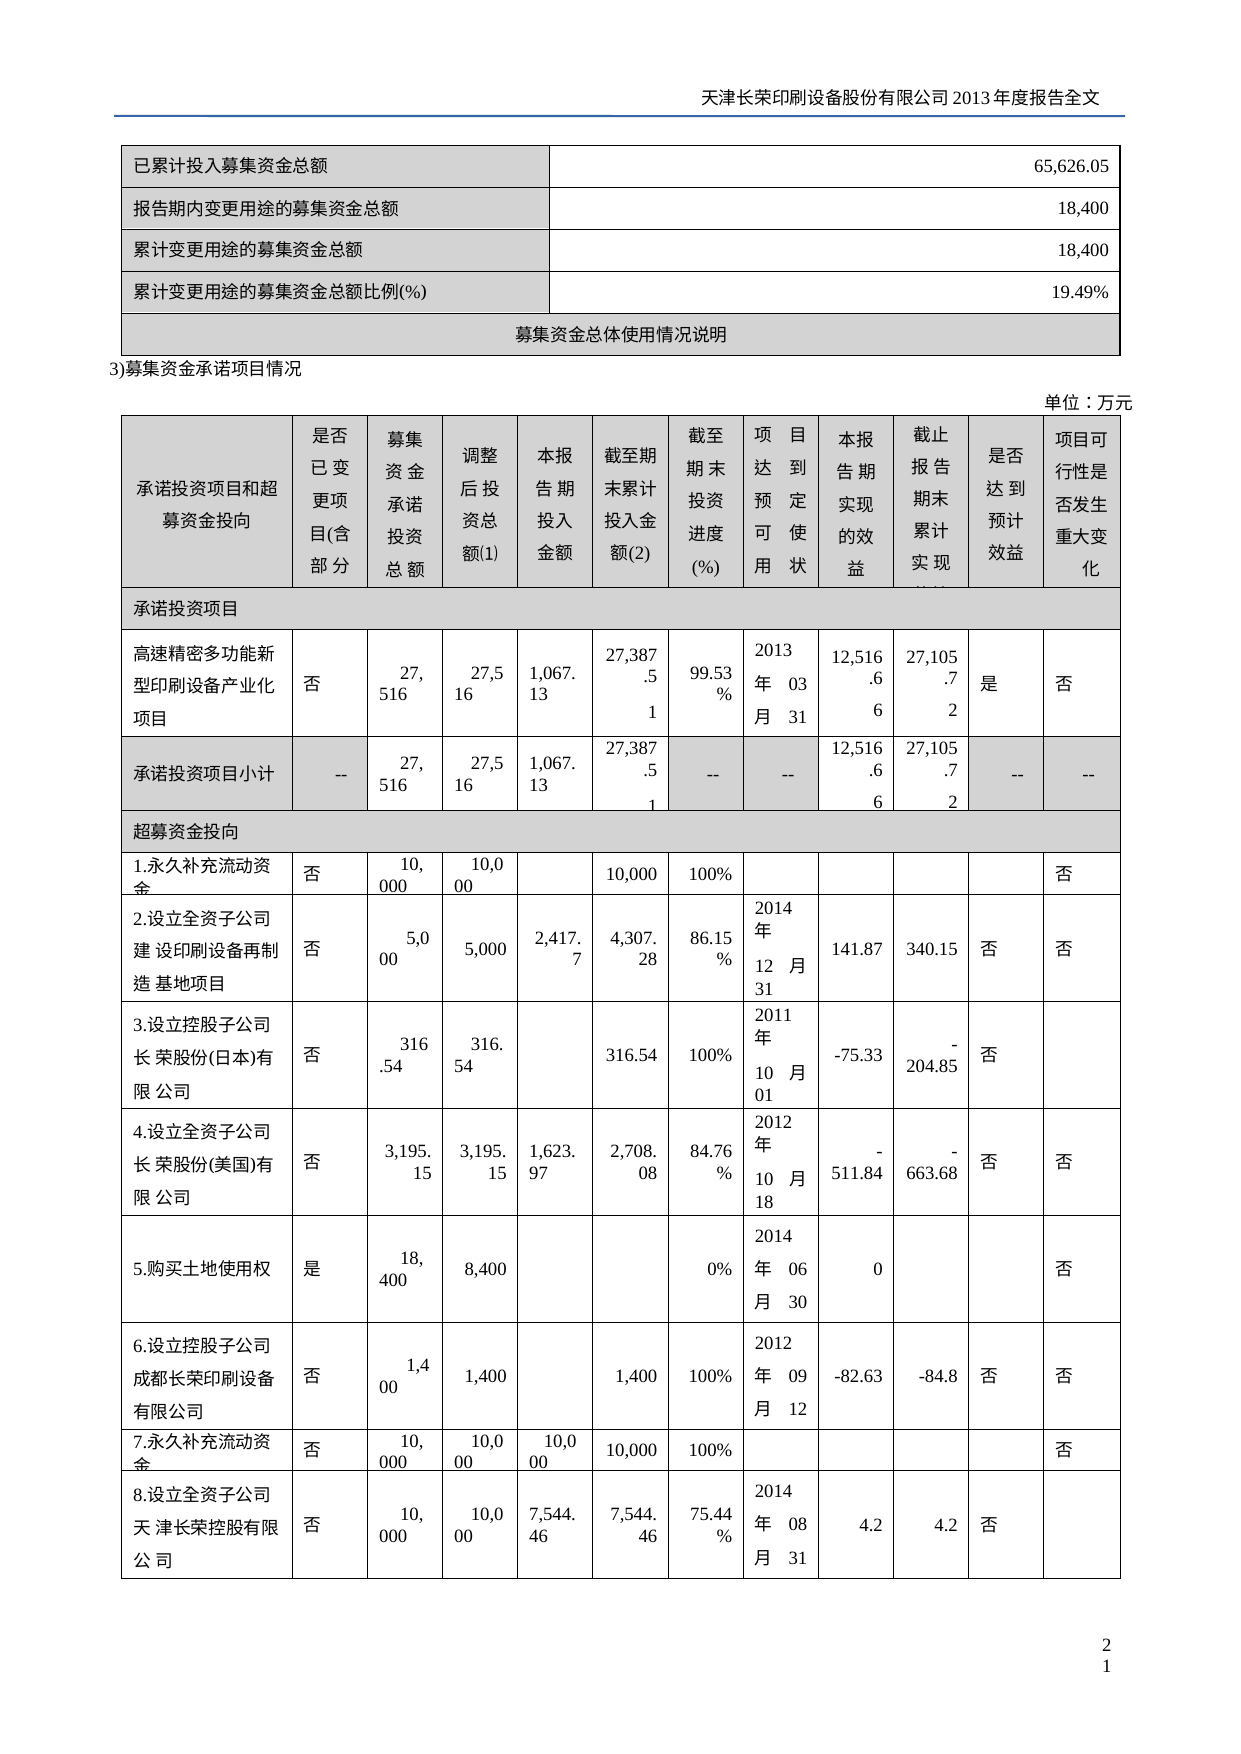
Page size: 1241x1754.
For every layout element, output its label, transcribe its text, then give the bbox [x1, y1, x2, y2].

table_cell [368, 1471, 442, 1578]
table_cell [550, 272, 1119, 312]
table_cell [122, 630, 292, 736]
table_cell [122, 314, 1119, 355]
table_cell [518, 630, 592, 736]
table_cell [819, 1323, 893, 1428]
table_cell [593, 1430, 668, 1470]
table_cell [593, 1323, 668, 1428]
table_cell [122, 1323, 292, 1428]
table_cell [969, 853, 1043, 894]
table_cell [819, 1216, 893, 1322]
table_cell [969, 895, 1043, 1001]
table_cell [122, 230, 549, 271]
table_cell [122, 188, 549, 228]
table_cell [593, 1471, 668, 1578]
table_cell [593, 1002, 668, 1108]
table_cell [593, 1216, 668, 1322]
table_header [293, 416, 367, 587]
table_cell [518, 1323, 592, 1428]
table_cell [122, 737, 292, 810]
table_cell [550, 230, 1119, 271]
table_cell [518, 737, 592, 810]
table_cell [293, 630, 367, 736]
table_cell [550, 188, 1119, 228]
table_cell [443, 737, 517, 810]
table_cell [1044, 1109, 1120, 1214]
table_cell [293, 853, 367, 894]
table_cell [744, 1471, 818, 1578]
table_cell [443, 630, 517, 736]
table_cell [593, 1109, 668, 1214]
text 单位：万元 [109, 391, 1133, 415]
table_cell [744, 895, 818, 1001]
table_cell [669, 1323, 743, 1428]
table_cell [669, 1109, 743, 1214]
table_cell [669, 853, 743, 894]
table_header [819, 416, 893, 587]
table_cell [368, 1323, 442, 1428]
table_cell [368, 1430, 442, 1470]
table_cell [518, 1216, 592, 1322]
text 3)募集资金承诺项目情况 [109, 356, 1133, 380]
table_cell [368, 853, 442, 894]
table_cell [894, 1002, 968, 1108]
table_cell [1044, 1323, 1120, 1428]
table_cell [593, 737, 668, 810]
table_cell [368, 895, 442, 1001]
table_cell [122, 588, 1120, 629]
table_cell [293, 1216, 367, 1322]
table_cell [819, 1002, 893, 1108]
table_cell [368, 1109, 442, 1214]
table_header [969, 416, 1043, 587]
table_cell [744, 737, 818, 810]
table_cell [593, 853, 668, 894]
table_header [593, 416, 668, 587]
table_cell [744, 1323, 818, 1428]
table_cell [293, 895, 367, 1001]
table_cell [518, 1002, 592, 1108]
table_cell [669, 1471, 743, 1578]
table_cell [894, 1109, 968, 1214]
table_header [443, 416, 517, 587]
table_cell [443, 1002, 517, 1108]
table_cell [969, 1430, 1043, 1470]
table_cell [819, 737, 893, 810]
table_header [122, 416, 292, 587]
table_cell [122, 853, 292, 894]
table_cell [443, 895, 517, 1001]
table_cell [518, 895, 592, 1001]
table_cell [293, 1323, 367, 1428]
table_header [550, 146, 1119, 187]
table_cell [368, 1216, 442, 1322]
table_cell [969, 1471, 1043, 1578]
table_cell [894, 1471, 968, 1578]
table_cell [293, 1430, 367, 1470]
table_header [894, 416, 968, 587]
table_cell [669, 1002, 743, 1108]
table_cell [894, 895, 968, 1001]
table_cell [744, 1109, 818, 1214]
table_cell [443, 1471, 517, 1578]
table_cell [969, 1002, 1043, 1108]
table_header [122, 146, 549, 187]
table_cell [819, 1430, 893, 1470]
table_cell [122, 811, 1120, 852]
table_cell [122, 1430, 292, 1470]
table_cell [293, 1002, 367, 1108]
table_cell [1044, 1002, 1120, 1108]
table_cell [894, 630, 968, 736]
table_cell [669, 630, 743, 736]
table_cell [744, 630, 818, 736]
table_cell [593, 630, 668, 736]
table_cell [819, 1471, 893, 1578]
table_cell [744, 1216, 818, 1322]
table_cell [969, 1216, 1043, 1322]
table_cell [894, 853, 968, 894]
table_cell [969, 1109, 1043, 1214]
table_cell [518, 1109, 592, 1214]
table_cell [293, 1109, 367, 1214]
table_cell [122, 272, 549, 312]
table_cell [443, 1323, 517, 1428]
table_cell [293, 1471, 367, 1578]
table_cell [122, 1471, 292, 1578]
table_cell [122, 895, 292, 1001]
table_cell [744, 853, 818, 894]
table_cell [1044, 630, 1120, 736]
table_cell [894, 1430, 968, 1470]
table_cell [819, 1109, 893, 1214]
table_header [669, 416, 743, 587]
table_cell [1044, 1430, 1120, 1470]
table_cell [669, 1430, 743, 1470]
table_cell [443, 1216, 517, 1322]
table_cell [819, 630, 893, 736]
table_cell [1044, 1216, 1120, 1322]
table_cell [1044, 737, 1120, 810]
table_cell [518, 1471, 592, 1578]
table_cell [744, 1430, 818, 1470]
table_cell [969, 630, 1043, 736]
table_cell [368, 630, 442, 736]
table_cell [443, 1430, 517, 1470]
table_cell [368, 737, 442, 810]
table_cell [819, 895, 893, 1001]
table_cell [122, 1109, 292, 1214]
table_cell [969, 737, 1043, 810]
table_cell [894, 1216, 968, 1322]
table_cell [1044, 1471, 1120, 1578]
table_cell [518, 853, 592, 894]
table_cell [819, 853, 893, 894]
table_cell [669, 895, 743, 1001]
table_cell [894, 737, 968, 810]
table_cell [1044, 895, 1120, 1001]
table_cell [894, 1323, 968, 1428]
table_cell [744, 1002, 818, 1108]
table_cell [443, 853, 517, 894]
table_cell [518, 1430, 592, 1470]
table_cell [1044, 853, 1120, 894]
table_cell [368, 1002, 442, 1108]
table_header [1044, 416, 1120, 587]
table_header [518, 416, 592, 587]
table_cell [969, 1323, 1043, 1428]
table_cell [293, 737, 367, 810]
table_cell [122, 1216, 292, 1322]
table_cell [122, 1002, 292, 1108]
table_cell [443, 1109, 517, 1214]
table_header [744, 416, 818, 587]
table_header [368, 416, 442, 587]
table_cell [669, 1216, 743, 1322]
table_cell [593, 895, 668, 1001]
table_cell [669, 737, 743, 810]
